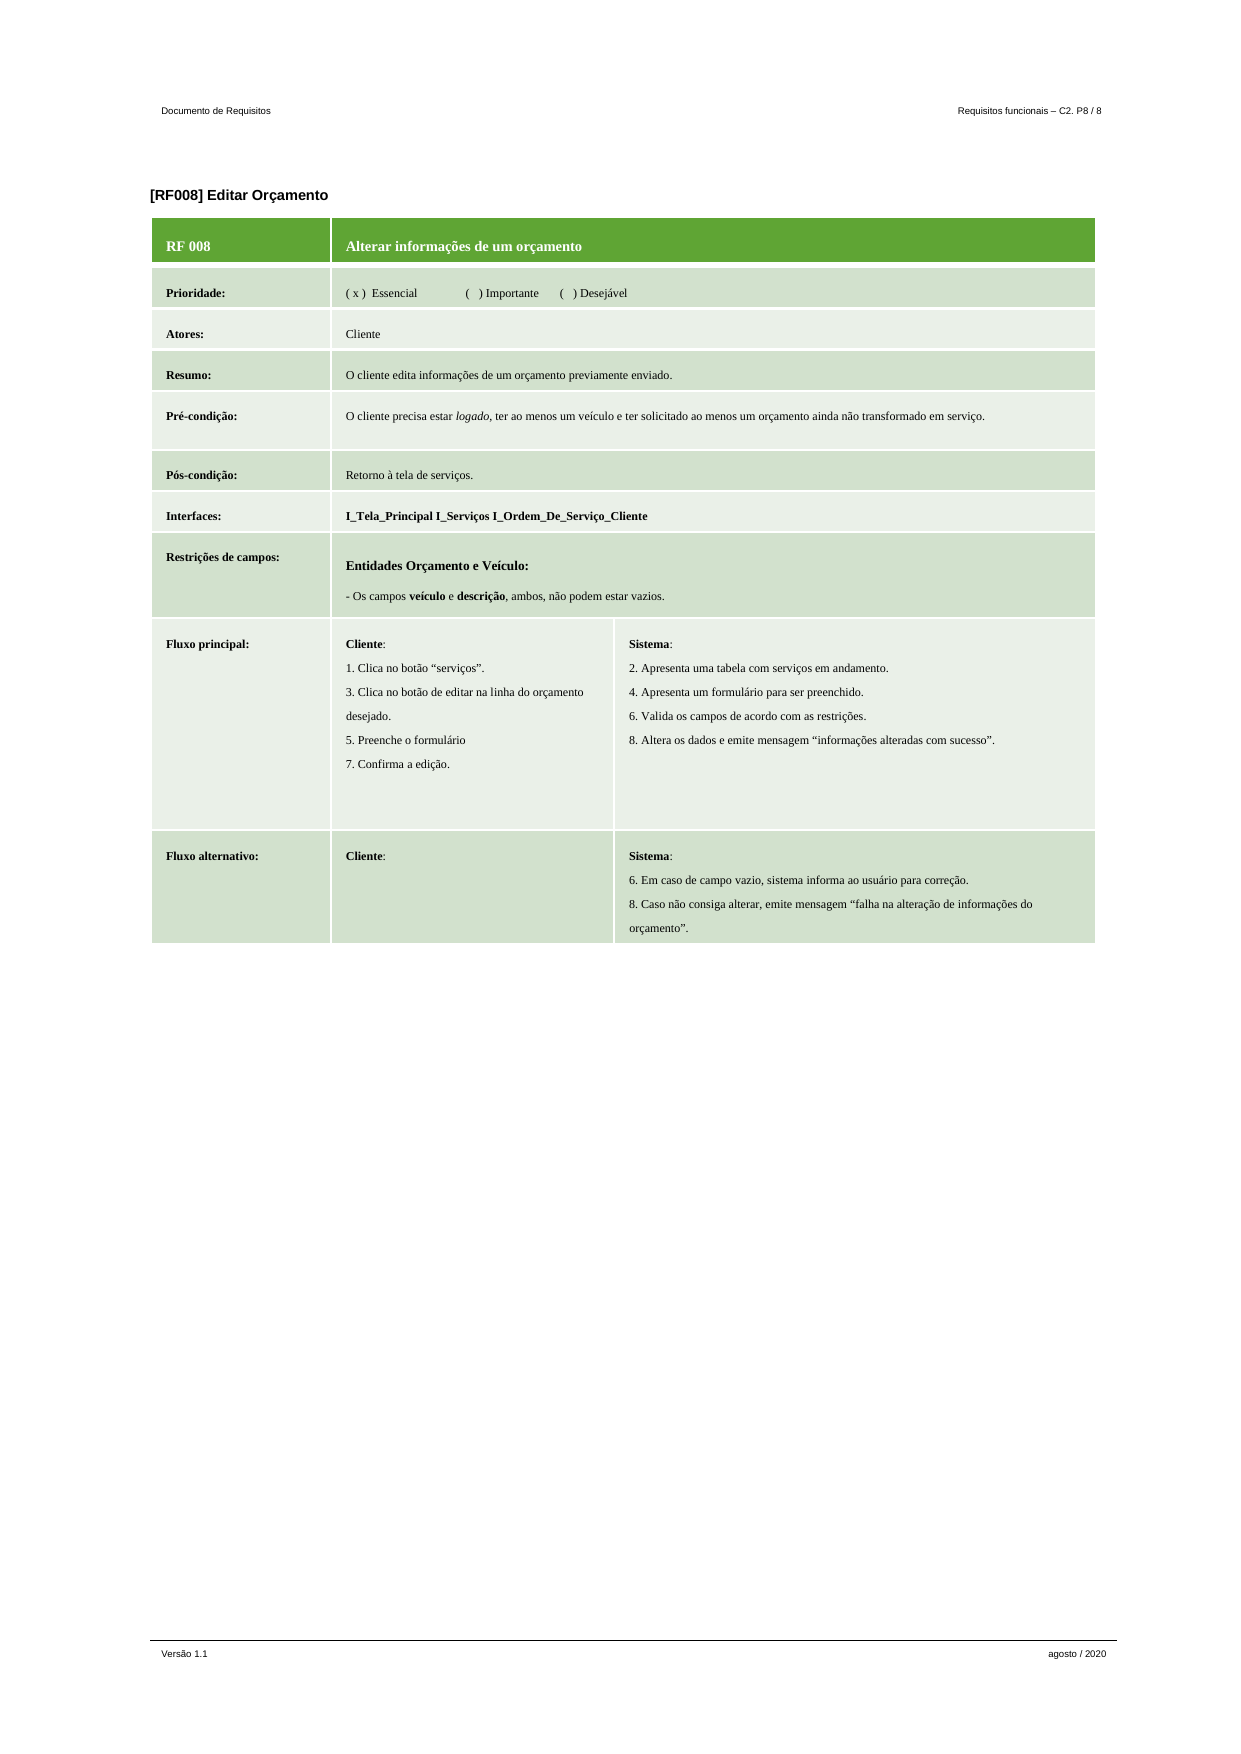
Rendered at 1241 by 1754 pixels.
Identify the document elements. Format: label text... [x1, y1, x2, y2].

table_cell ( x ) Essencial ( ) Importante ( ) Desejável [332, 268, 1095, 307]
table_header RF 008 [152, 218, 330, 262]
table_cell Fluxo alternativo: [152, 831, 330, 943]
table_cell Cliente: [332, 831, 613, 943]
table_cell Restrições de campos: [152, 533, 330, 617]
table_cell Sistema: 2. Apresenta uma tabela com serviços em andamento. 4. Apresenta um formulário para ser preenchido. 6. Valida os campos de acordo com as restrições. 8. Altera os dados e emite mensagem “informações alteradas com sucesso”. [615, 619, 1095, 829]
text [RF008] Editar Orçamento [150, 175, 1090, 204]
table_cell Pós-condição: [152, 451, 330, 490]
table_cell Cliente [332, 310, 1095, 348]
table_cell Atores: [152, 310, 330, 348]
table_header Alterar informações de um orçamento [332, 218, 1095, 262]
table_cell Sistema: 6. Em caso de campo vazio, sistema informa ao usuário para correção. 8. Caso não consiga alterar, emite mensagem “falha na alteração de informações do orçamento”. [615, 831, 1095, 943]
table_cell O cliente precisa estar logado, ter ao menos um veículo e ter solicitado ao menos um orçamento ainda não transformado em serviço. [332, 392, 1095, 449]
table_cell Pré-condição: [152, 392, 330, 449]
table_cell Fluxo principal: [152, 619, 330, 829]
table_cell Cliente: 1. Clica no botão “serviços”. 3. Clica no botão de editar na linha do orçamento desejado. 5. Preenche o formulário 7. Confirma a edição. [332, 619, 613, 829]
table_cell O cliente edita informações de um orçamento previamente enviado. [332, 351, 1095, 390]
table_cell I_Tela_Principal I_Serviços I_Ordem_De_Serviço_Cliente [332, 492, 1095, 531]
table_cell Interfaces: [152, 492, 330, 531]
table_cell Prioridade: [152, 268, 330, 307]
table_cell Entidades Orçamento e Veículo: - Os campos veículo e descrição, ambos, não podem estar vazios. [332, 533, 1095, 617]
table_cell Retorno à tela de serviços. [332, 451, 1095, 490]
table_cell Resumo: [152, 351, 330, 390]
